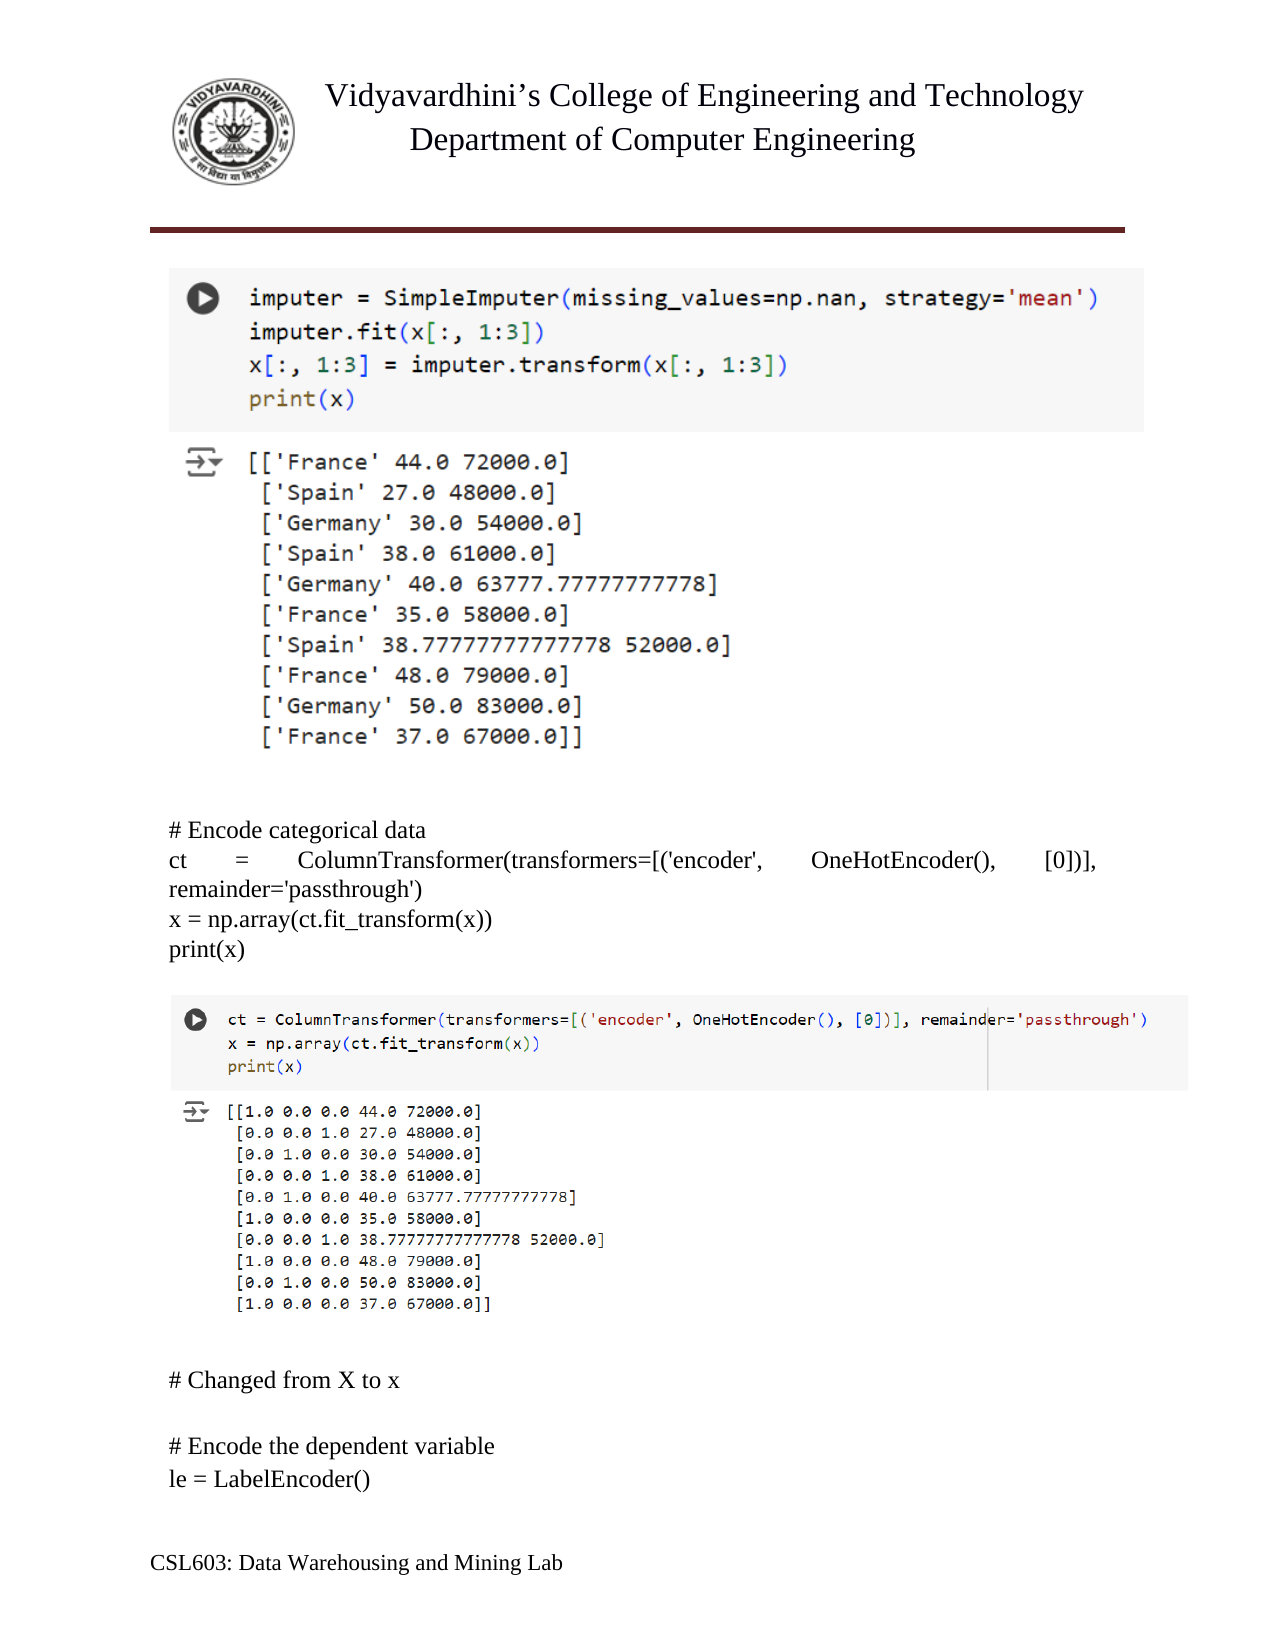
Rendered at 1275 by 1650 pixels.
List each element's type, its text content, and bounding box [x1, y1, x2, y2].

picture [168, 994, 1189, 1335]
text x = np.array(ct.fit_transform(x)) [169, 904, 1097, 933]
picture [170, 73, 299, 191]
picture [168, 268, 1144, 779]
text le = LabelEncoder() [169, 1464, 1097, 1492]
text print(x) [169, 934, 1097, 963]
text # Encode the dependent variable [169, 1431, 1097, 1460]
text # Changed from X to x [169, 1366, 1097, 1394]
text # Encode categorical data [169, 816, 1097, 844]
text ct = ColumnTransformer(transformers=[('encoder', OneHotEncoder(), [0])], remainder='passthrough') [169, 846, 1097, 903]
